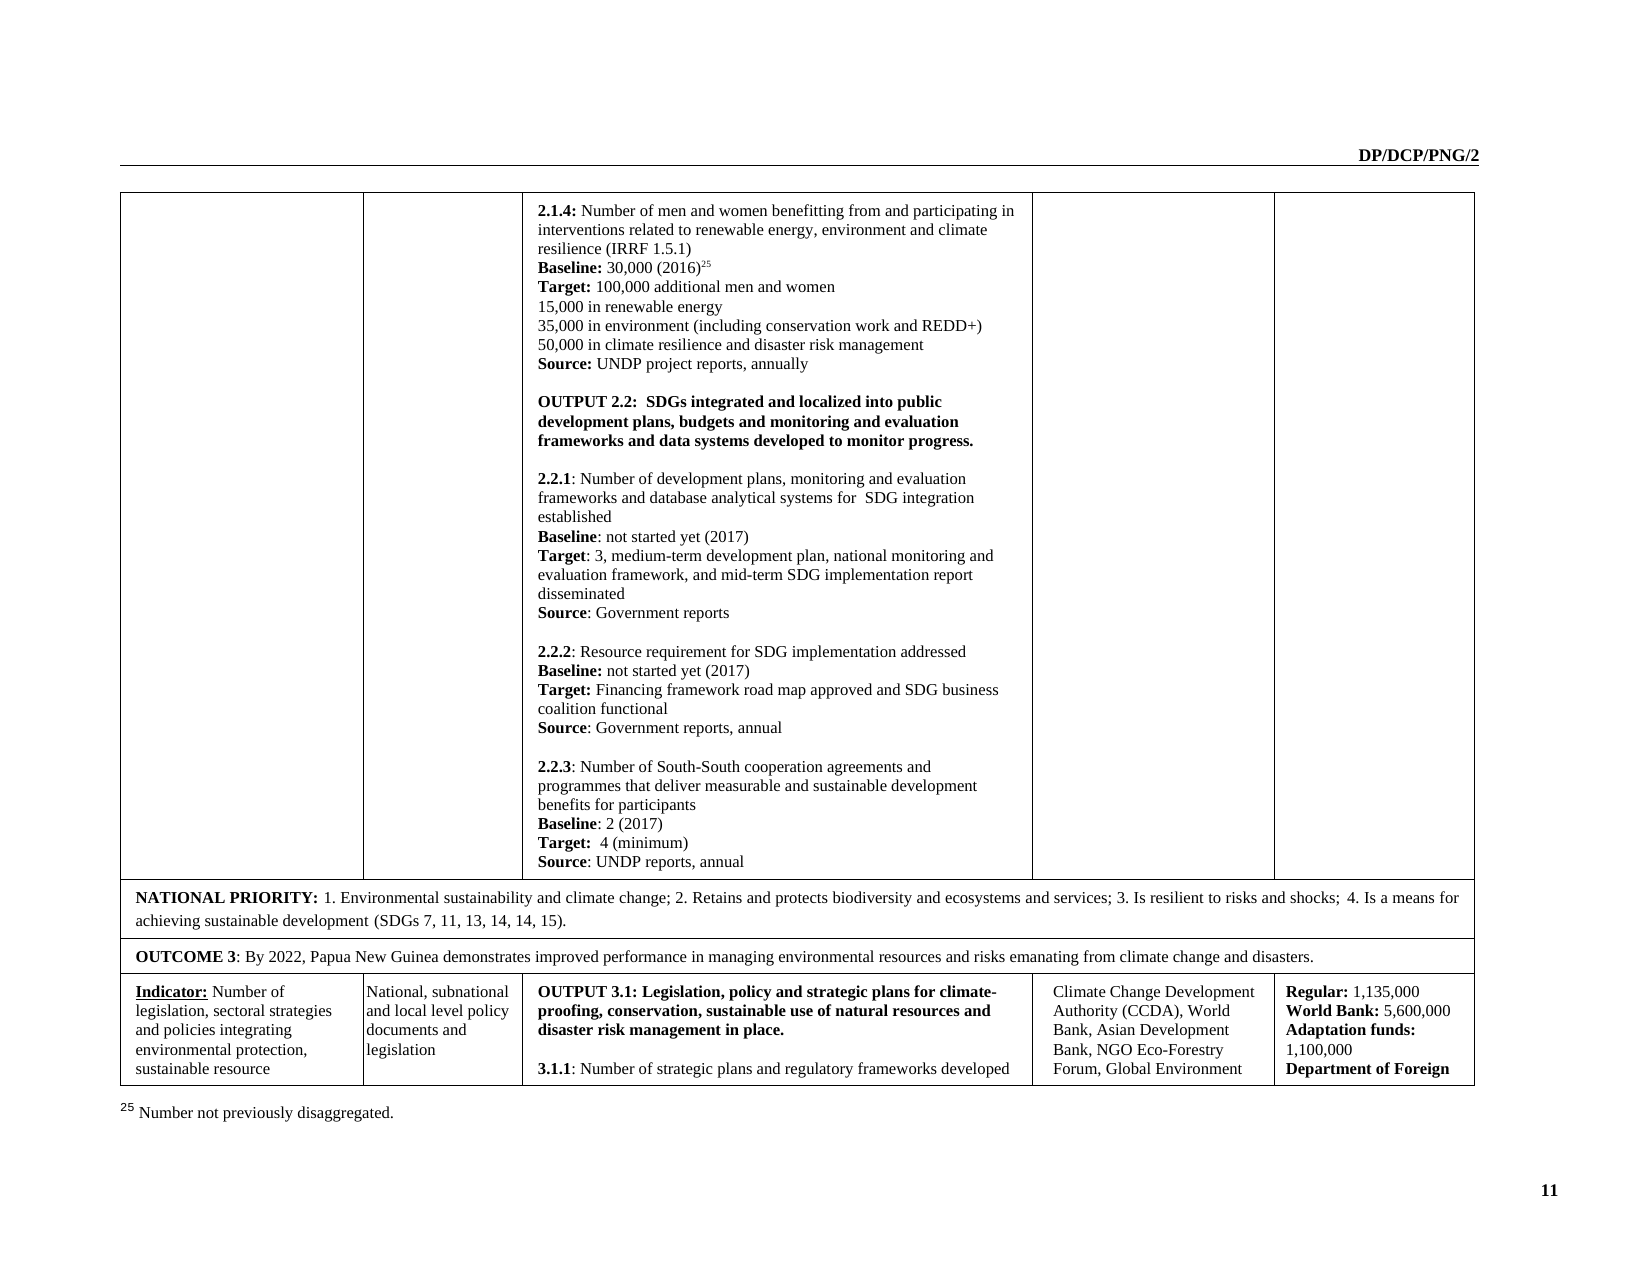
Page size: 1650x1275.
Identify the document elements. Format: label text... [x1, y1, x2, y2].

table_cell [1033, 974, 1274, 1085]
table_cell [523, 193, 1032, 879]
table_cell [364, 974, 522, 1085]
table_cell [121, 193, 363, 879]
table_cell OUTCOME 3: By 2022, Papua New Guinea demonstrates improved performance in managing environmental resources and risks emanating from climate change and disasters. [121, 939, 1474, 973]
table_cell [364, 193, 522, 879]
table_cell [1033, 193, 1274, 879]
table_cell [1275, 193, 1474, 879]
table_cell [1275, 974, 1474, 1085]
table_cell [523, 974, 1032, 1085]
table_cell NATIONAL PRIORITY: 1. Environmental sustainability and climate change; 2. Retains and protects biodiversity and ecosystems and services; 3. Is resilient to risks and shocks; 4. Is a means for achieving sustainable development (SDGs 7, 11, 13, 14, 14, 15). [121, 880, 1474, 938]
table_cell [121, 974, 363, 1085]
